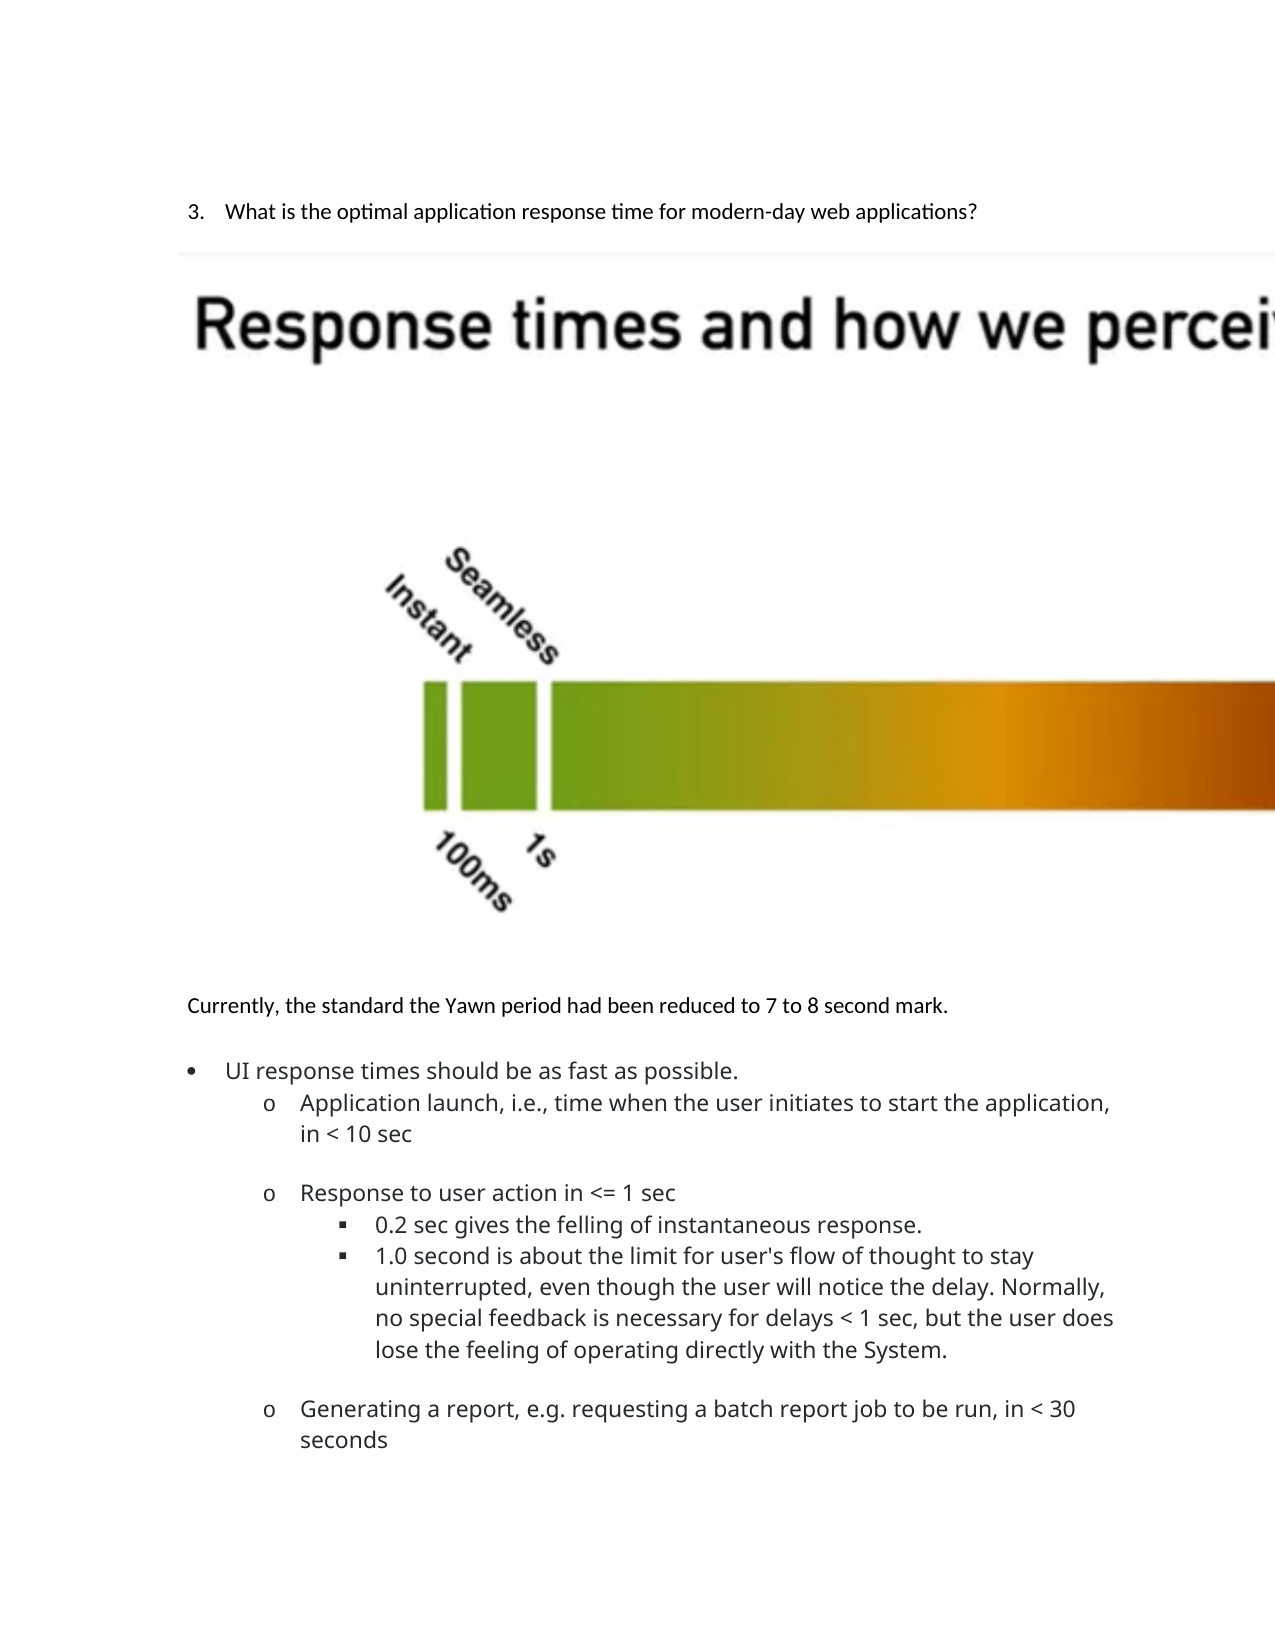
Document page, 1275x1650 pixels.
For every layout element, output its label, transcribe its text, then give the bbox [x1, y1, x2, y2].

picture [150, 243, 1275, 972]
text Currently, the standard the Yawn period had been reduced to 7 to 8 second mark. [150, 991, 1125, 1019]
list What is the optimal application response time for modern-day web applications? [187, 197, 1125, 225]
list 0.2 sec gives the felling of instantaneous response. [337, 1208, 1125, 1240]
list 1.0 second is about the limit for user's flow of thought to stay uninterrupted, even though the user will notice the delay. Normally, no special feedback is necessary for delays < 1 sec, but the user does lose the feeling of operating directly with the System. [337, 1240, 1125, 1393]
list Generating a report, e.g. requesting a batch report job to be run, in < 30 seconds [262, 1393, 1125, 1483]
list Application launch, i.e., time when the user initiates to start the application, in < 10 sec [262, 1087, 1125, 1177]
list UI response times should be as fast as possible. [187, 1055, 1125, 1087]
list Response to user action in <= 1 sec [262, 1177, 1125, 1208]
